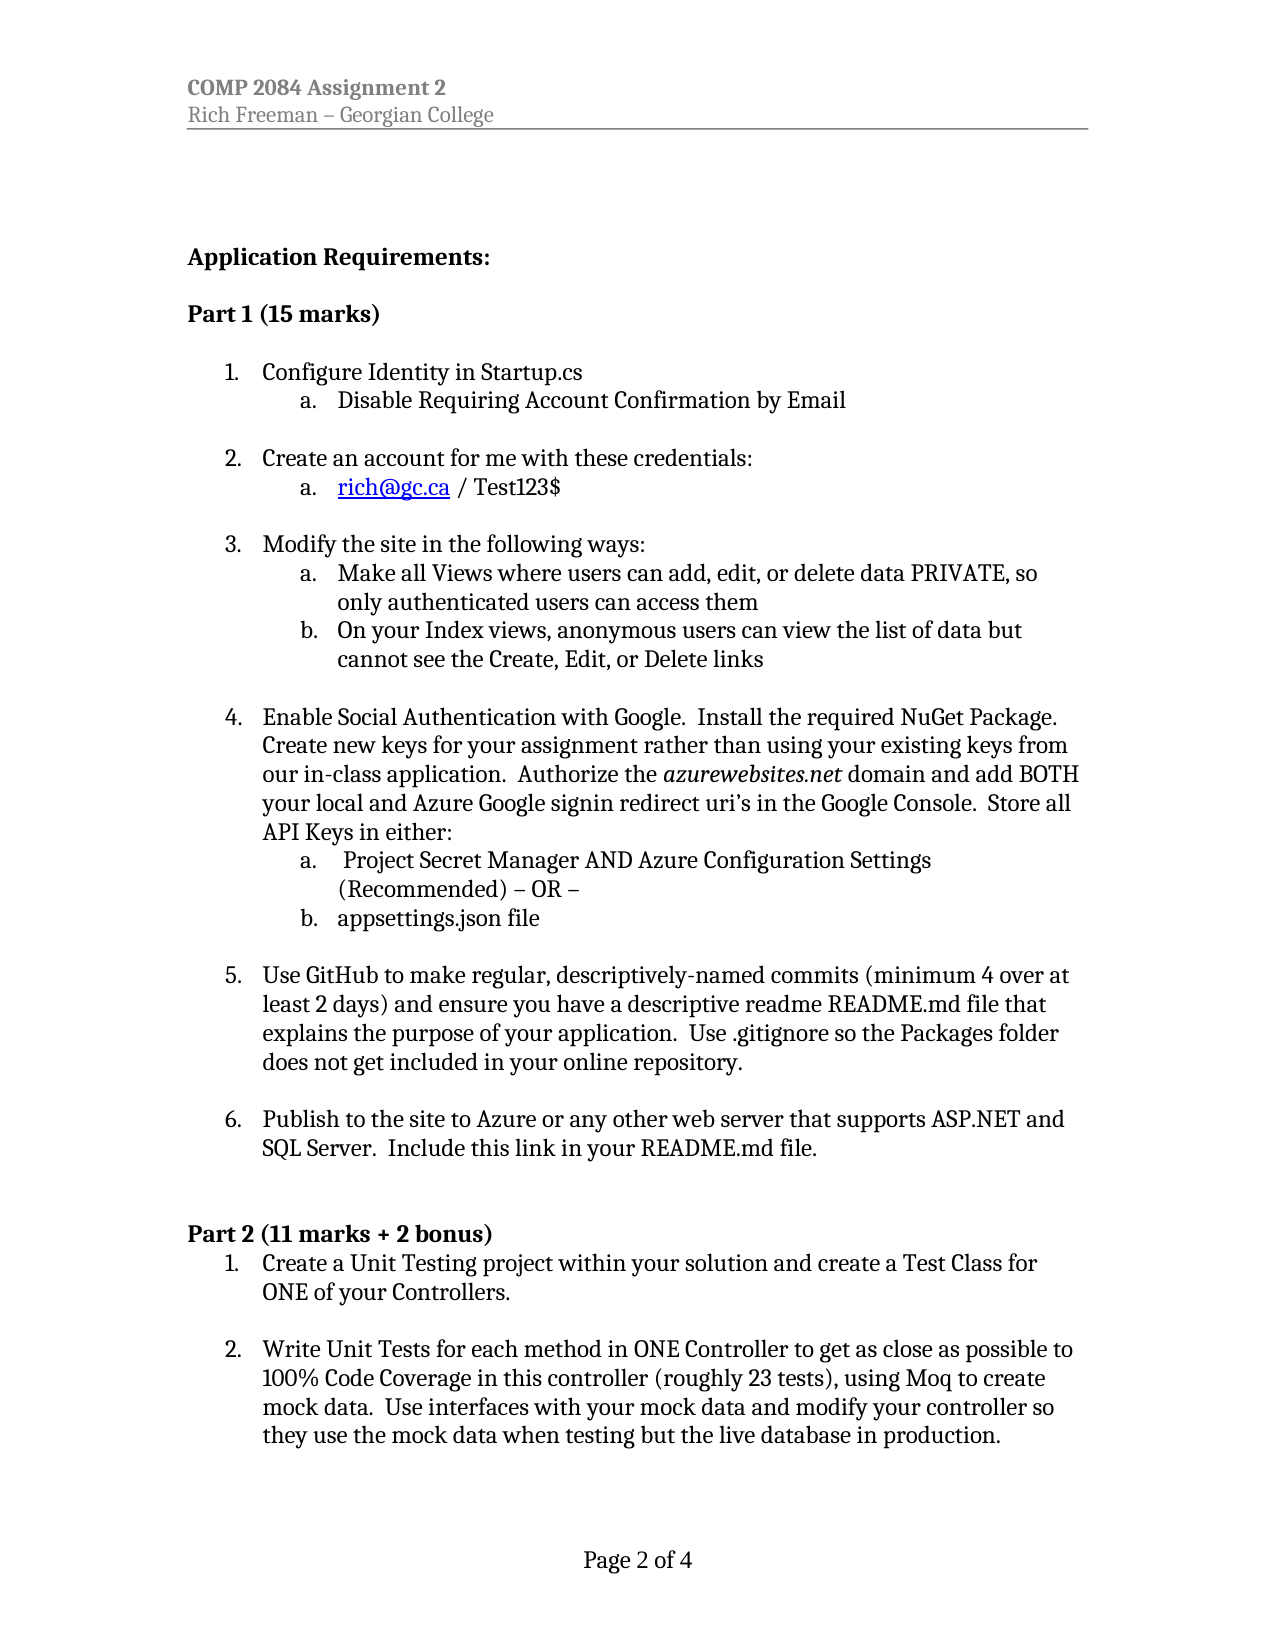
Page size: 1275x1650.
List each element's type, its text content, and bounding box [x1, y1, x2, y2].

list Disable Requiring Account Confirmation by Email [300, 386, 1087, 444]
list appsettings.json file [300, 904, 1087, 961]
text Part 2 (11 marks + 2 bonus) [187, 1220, 1087, 1249]
list On your Index views, anonymous users can view the list of data but cannot see the Create, Edit, or Delete links [300, 616, 1087, 703]
list Configure Identity in Startup.cs [225, 358, 1087, 386]
list Write Unit Tests for each method in ONE Controller to get as close as possible to 100% Code Coverage in this controller (roughly 23 tests), using Moq to create mock data. Use interfaces with your mock data and modify your controller so they use the mock data when testing but the live database in production. [225, 1335, 1087, 1479]
list rich@gc.ca / Test123$ [300, 473, 1087, 530]
list Modify the site in the following ways: [225, 530, 1087, 559]
text Part 1 (15 marks) [187, 300, 1087, 329]
list Use GitHub to make regular, descriptively-named commits (minimum 4 over at least 2 days) and ensure you have a descriptive readme README.md file that explains the purpose of your application. Use .gitignore so the Packages folder does not get included in your online repository. [225, 961, 1087, 1105]
list Enable Social Authentication with Google. Install the required NuGet Package. Create new keys for your assignment rather than using your existing keys from our in-class application. Authorize the azurewebsites.net domain and add BOTH your local and Azure Google signin redirect uri’s in the Google Console. Store all API Keys in either: [225, 703, 1087, 846]
list Create a Unit Testing project within your solution and create a Test Class for ONE of your Controllers. [225, 1249, 1087, 1335]
list Project Secret Manager AND Azure Configuration Settings (Recommended) – OR – [300, 846, 1087, 904]
list Publish to the site to Azure or any other web server that supports ASP.NET and SQL Server. Include this link in your README.md file. [225, 1105, 1087, 1191]
list Make all Views where users can add, edit, or delete data PRIVATE, so only authenticated users can access them [300, 559, 1087, 616]
list Create an account for me with these credentials: [225, 444, 1087, 473]
text Application Requirements: [187, 243, 1087, 271]
